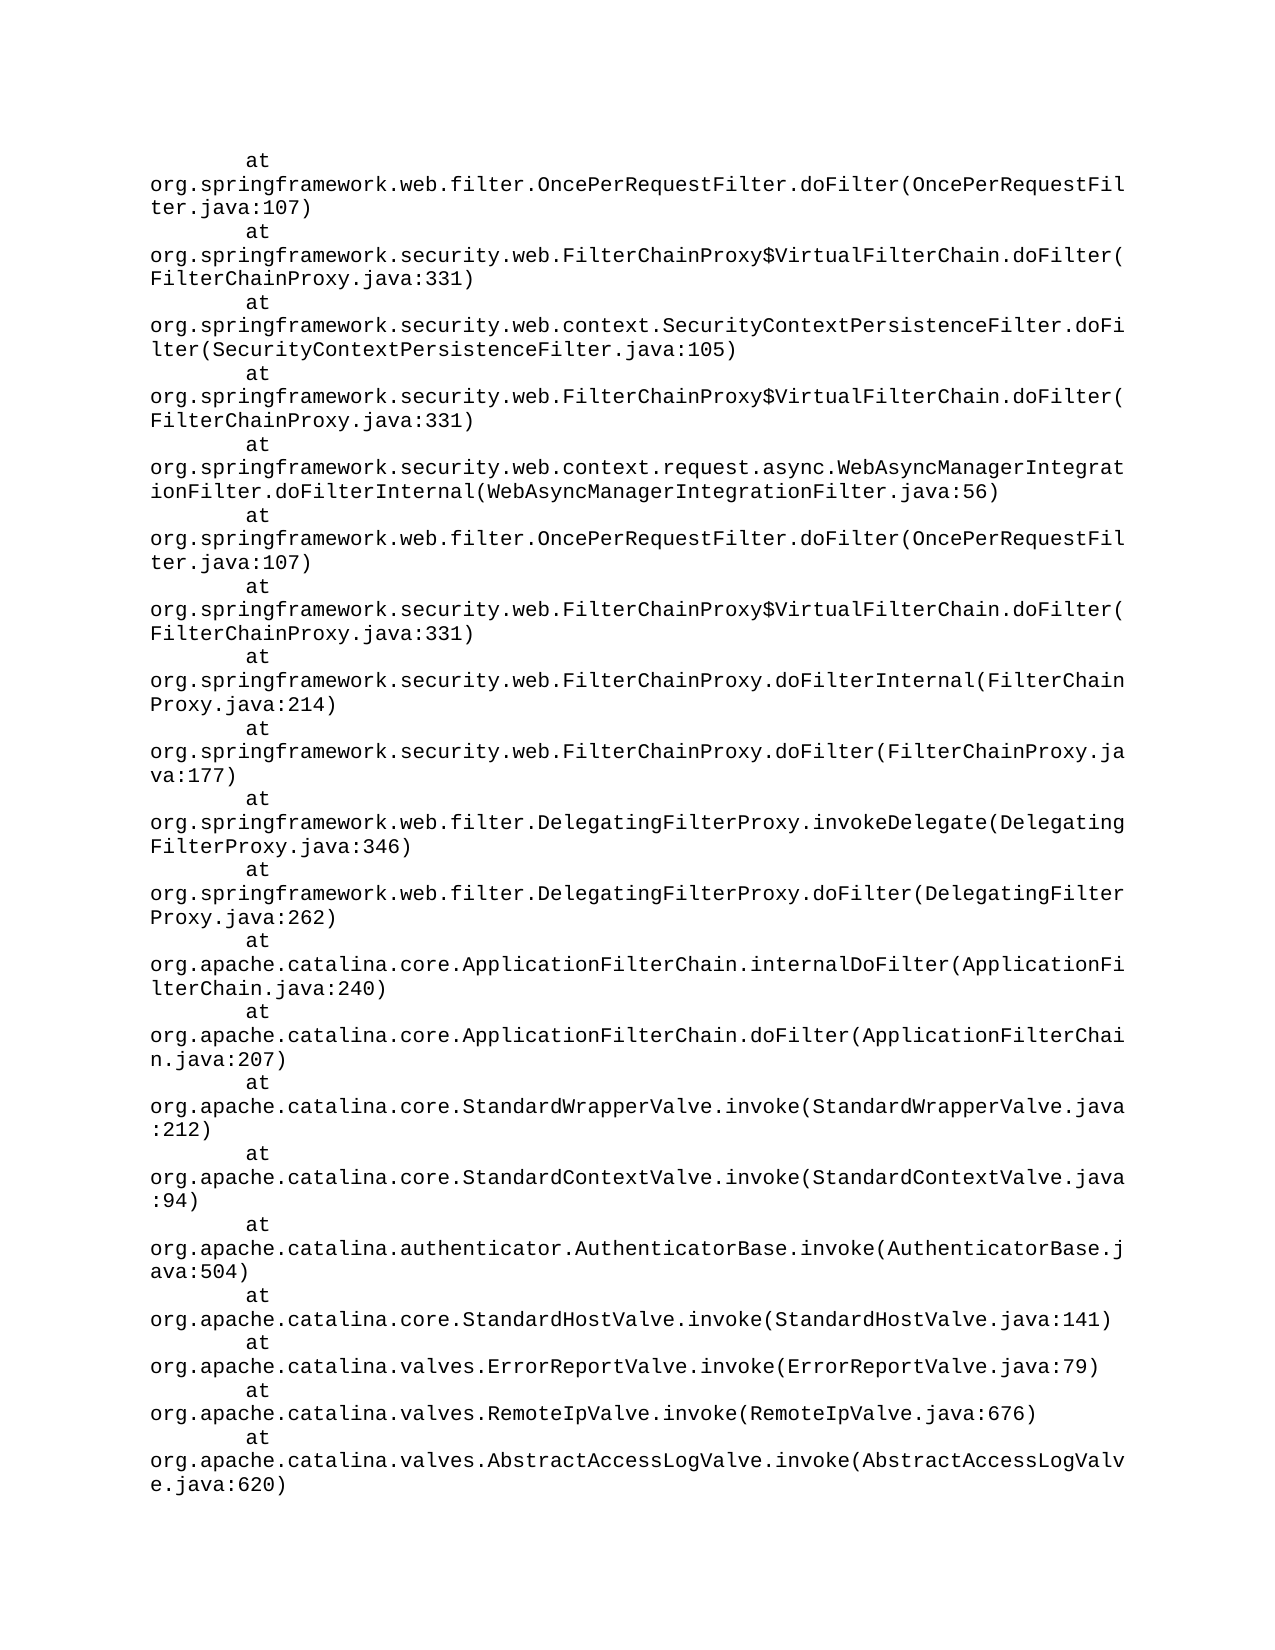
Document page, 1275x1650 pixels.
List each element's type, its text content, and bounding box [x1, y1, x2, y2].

text at org.apache.catalina.valves.RemoteIpValve.invoke(RemoteIpValve.java:676) [150, 1379, 1125, 1427]
text at org.springframework.web.filter.DelegatingFilterProxy.doFilter(DelegatingFilterProxy.java:262) [150, 859, 1125, 930]
text at org.springframework.security.web.FilterChainProxy$VirtualFilterChain.doFilter(FilterChainProxy.java:331) [150, 363, 1125, 434]
text at org.apache.catalina.valves.ErrorReportValve.invoke(ErrorReportValve.java:79) [150, 1332, 1125, 1379]
text at org.apache.catalina.core.StandardHostValve.invoke(StandardHostValve.java:141) [150, 1285, 1125, 1332]
text at org.apache.catalina.core.StandardContextValve.invoke(StandardContextValve.java:94) [150, 1143, 1125, 1214]
text at org.springframework.security.web.context.request.async.WebAsyncManagerIntegrationFilter.doFilterInternal(WebAsyncManagerIntegrationFilter.java:56) [150, 434, 1125, 505]
text at org.apache.catalina.core.ApplicationFilterChain.doFilter(ApplicationFilterChain.java:207) [150, 1001, 1125, 1072]
text at org.apache.catalina.authenticator.AuthenticatorBase.invoke(AuthenticatorBase.java:504) [150, 1214, 1125, 1285]
text at org.springframework.security.web.context.SecurityContextPersistenceFilter.doFilter(SecurityContextPersistenceFilter.java:105) [150, 292, 1125, 363]
text at org.apache.catalina.valves.AbstractAccessLogValve.invoke(AbstractAccessLogValve.java:620) [150, 1427, 1125, 1498]
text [150, 221, 1125, 292]
text at org.springframework.web.filter.OncePerRequestFilter.doFilter(OncePerRequestFilter.java:107) [150, 150, 1125, 221]
text at org.apache.catalina.core.ApplicationFilterChain.internalDoFilter(ApplicationFilterChain.java:240) [150, 930, 1125, 1001]
text at org.apache.catalina.core.StandardWrapperValve.invoke(StandardWrapperValve.java:212) [150, 1072, 1125, 1143]
text at org.springframework.security.web.FilterChainProxy.doFilter(FilterChainProxy.java:177) [150, 717, 1125, 788]
text at org.springframework.security.web.FilterChainProxy.doFilterInternal(FilterChainProxy.java:214) [150, 647, 1125, 717]
text at org.springframework.web.filter.OncePerRequestFilter.doFilter(OncePerRequestFilter.java:107) [150, 505, 1125, 576]
text at org.springframework.web.filter.DelegatingFilterProxy.invokeDelegate(DelegatingFilterProxy.java:346) [150, 788, 1125, 859]
text at org.springframework.security.web.FilterChainProxy$VirtualFilterChain.doFilter(FilterChainProxy.java:331) [150, 576, 1125, 647]
